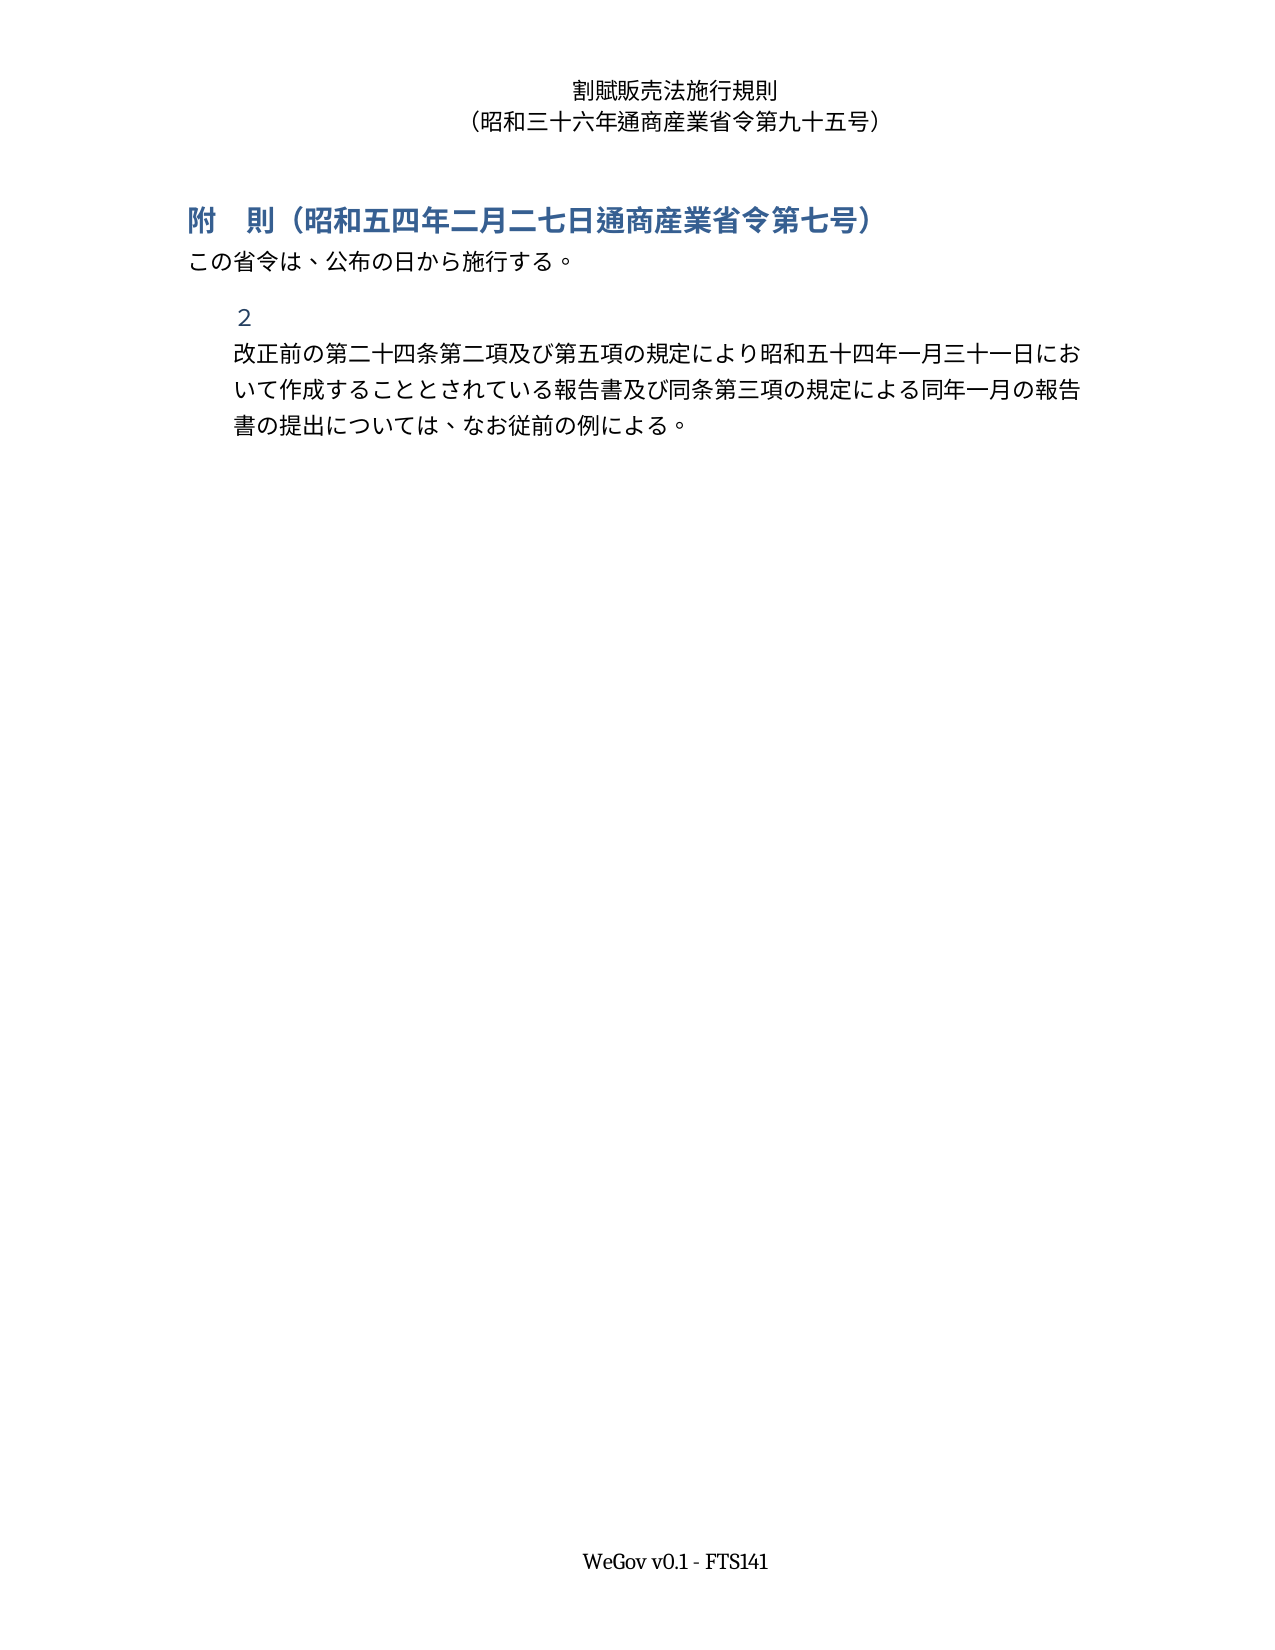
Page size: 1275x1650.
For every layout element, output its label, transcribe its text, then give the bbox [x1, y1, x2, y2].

text この省令は、公布の日から施行する。 [187, 246, 1087, 277]
subtitle ２ [233, 302, 1087, 334]
subtitle 附 則（昭和五四年二月二七日通商産業省令第七号） [187, 200, 1087, 240]
text 改正前の第二十四条第二項及び第五項の規定により昭和五十四年一月三十一日において作成することとされている報告書及び同条第三項の規定による同年一月の報告書の提出については、なお従前の例による。 [233, 338, 1087, 441]
